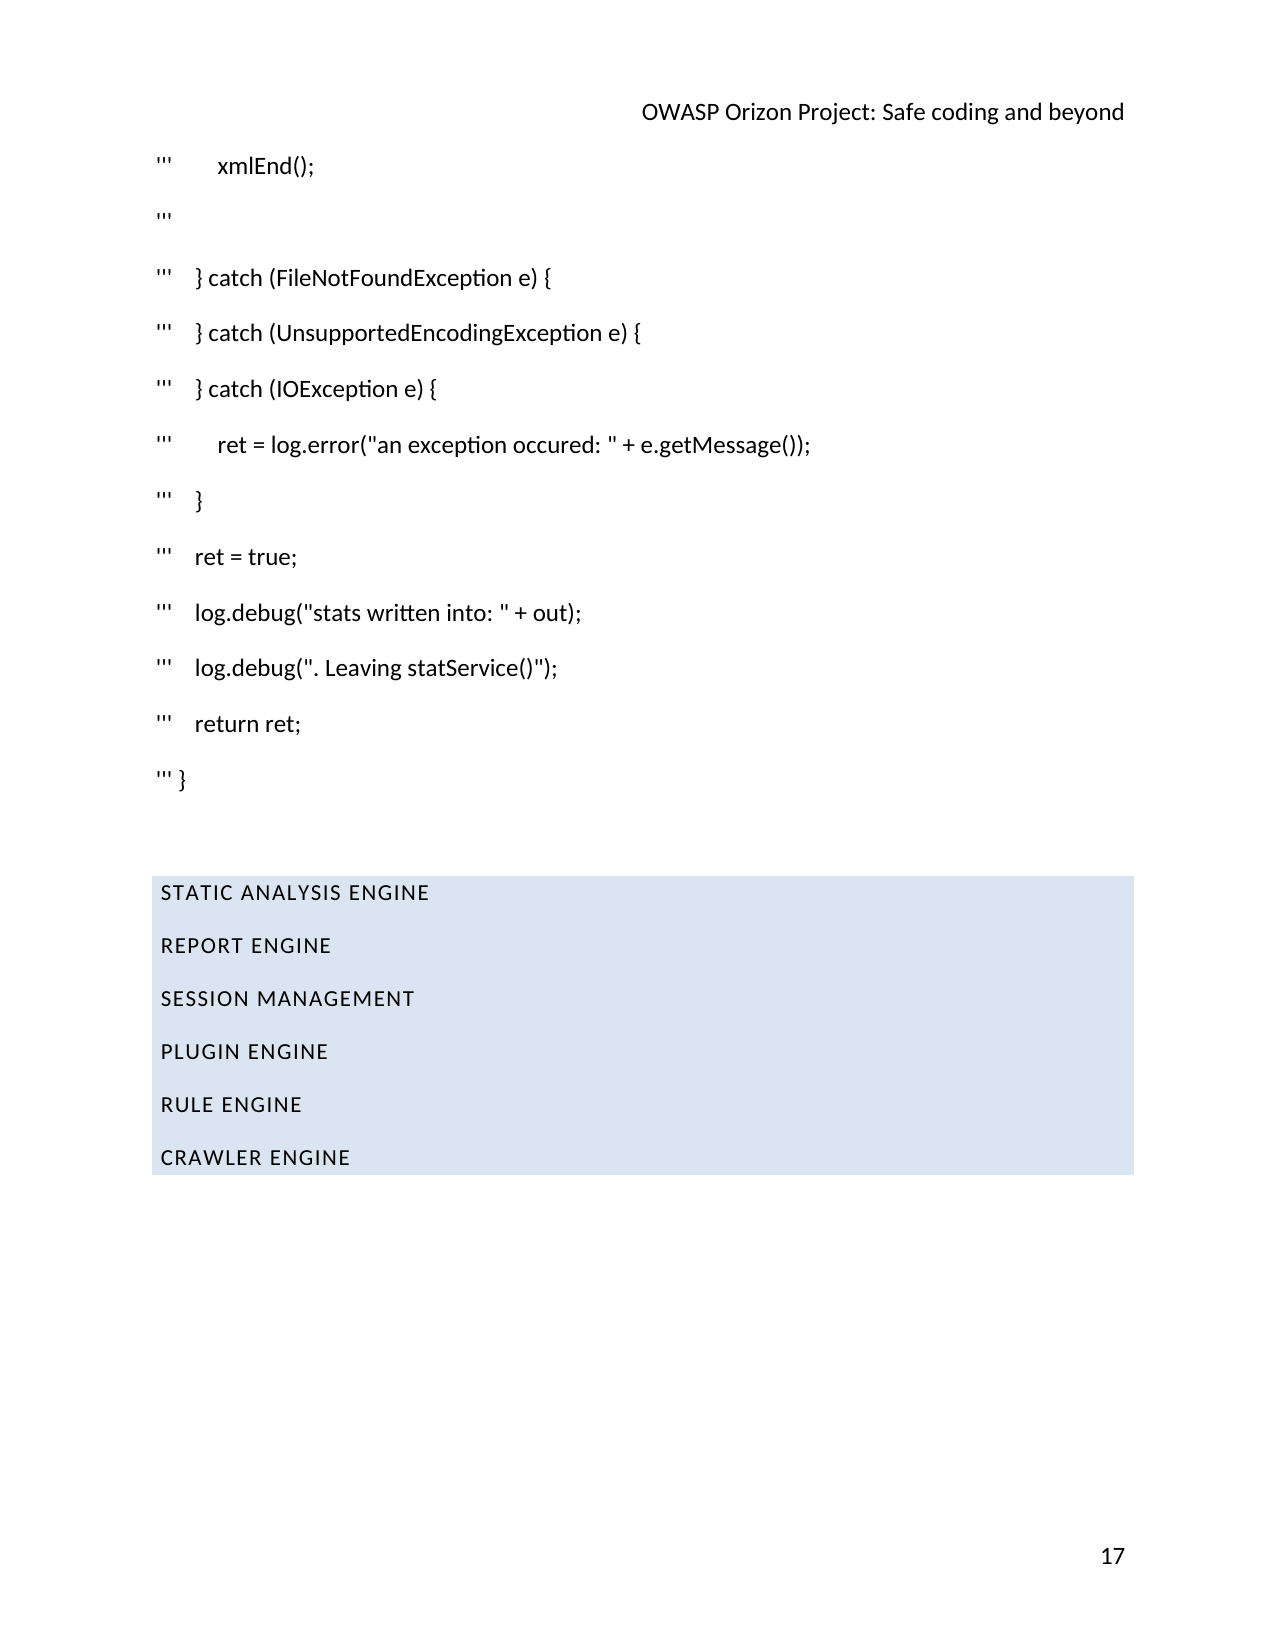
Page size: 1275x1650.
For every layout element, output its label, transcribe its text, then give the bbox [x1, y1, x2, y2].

text ''' log.debug(". Leaving statService()"); [150, 652, 1125, 683]
text ''' xmlEnd(); [150, 150, 1125, 181]
text ''' ret = log.error("an exception occured: " + e.getMessage()); [150, 429, 1125, 460]
text ''' return ret; [150, 708, 1125, 739]
text ''' } catch (UnsupportedEncodingException e) { [150, 317, 1125, 348]
subtitle Plugin engine [153, 1035, 1133, 1066]
subtitle Report engine [153, 929, 1133, 959]
text ''' log.debug("stats written into: " + out); [150, 597, 1125, 627]
subtitle Rule engine [153, 1088, 1133, 1118]
text ''' } [150, 764, 1125, 795]
subtitle Session management [153, 982, 1133, 1012]
text ''' } catch (FileNotFoundException e) { [150, 262, 1125, 292]
subtitle Crawler engine [153, 1141, 1133, 1174]
text ''' [150, 206, 1125, 236]
subtitle Static analysis engine [153, 877, 1133, 906]
text ''' } [150, 485, 1125, 516]
text ''' ret = true; [150, 541, 1125, 571]
text ''' } catch (IOException e) { [150, 373, 1125, 404]
